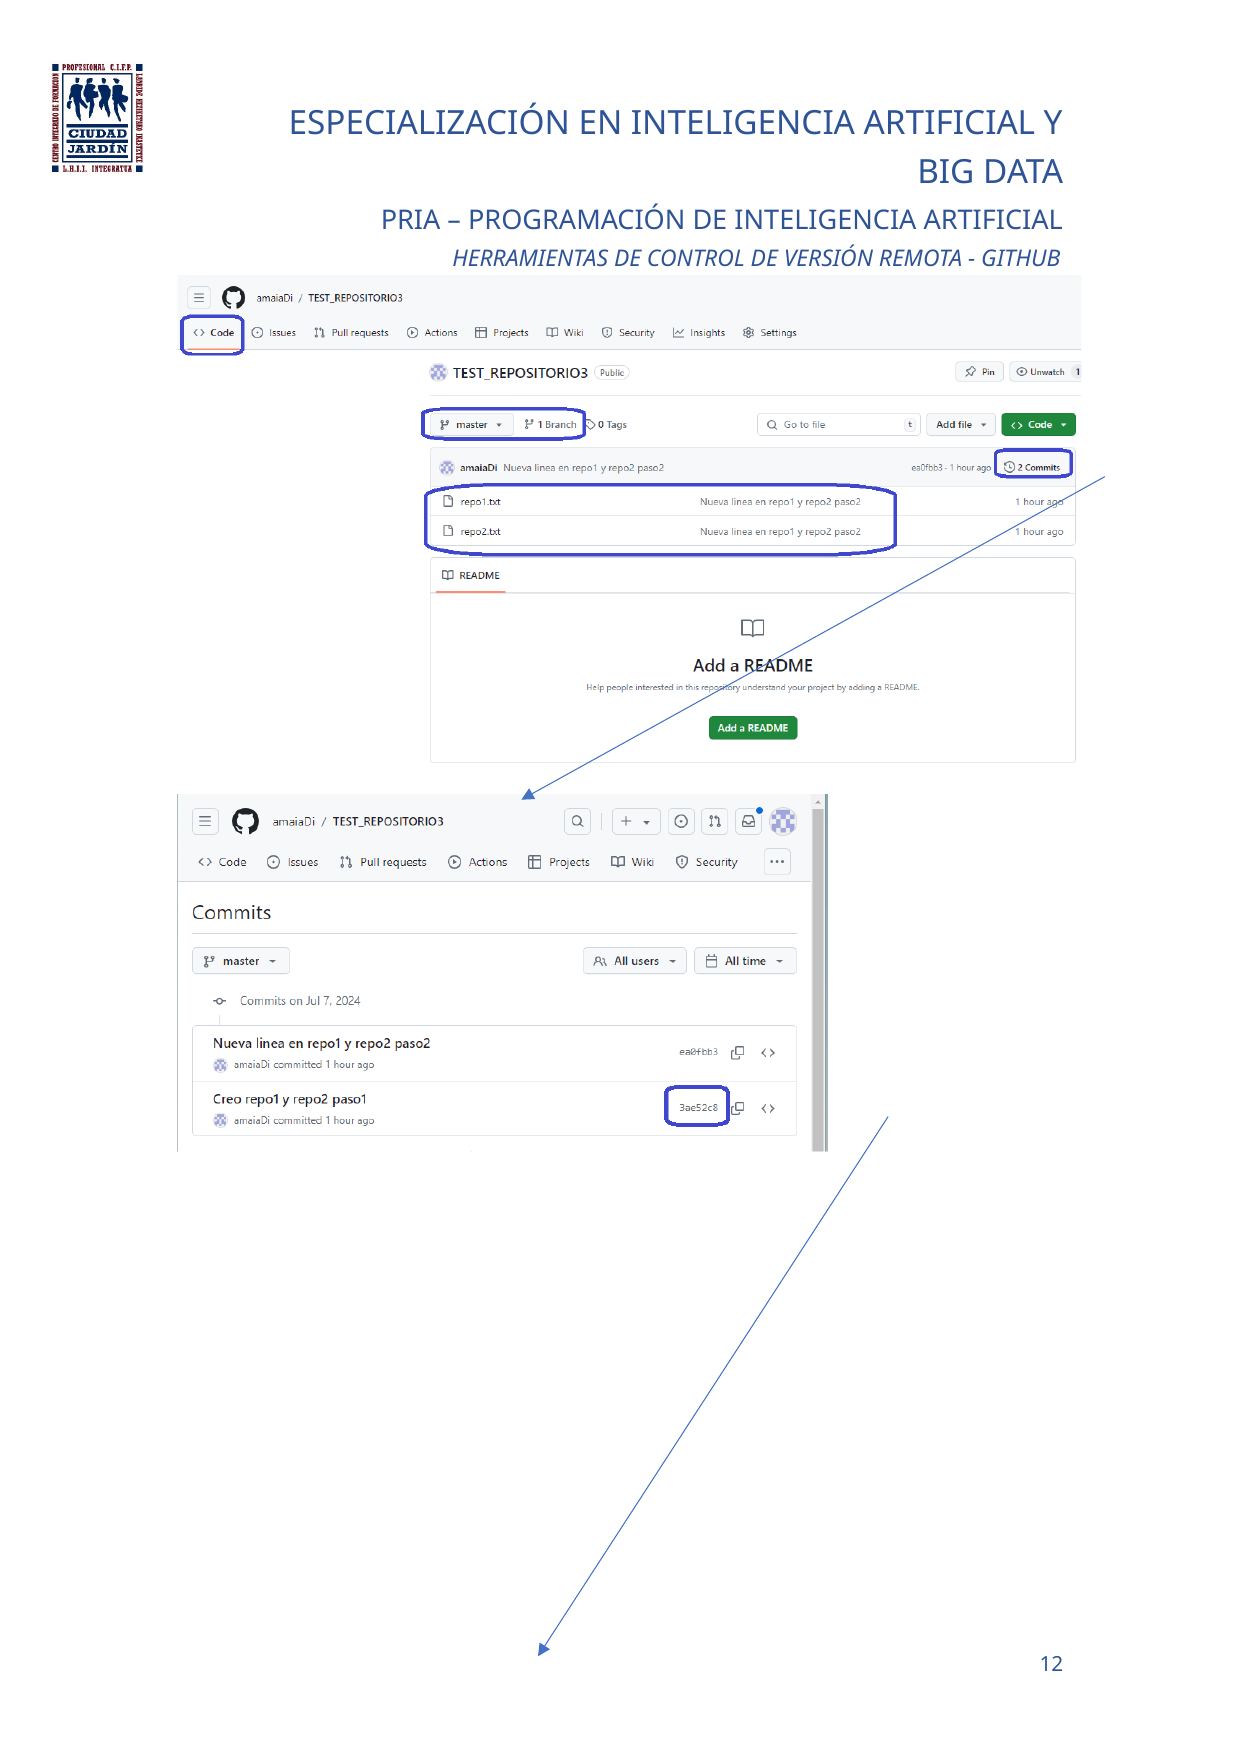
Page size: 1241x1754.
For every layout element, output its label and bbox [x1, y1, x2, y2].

picture [567, 491, 1082, 776]
picture [49, 60, 145, 175]
picture [177, 275, 1082, 776]
picture [177, 794, 828, 1152]
